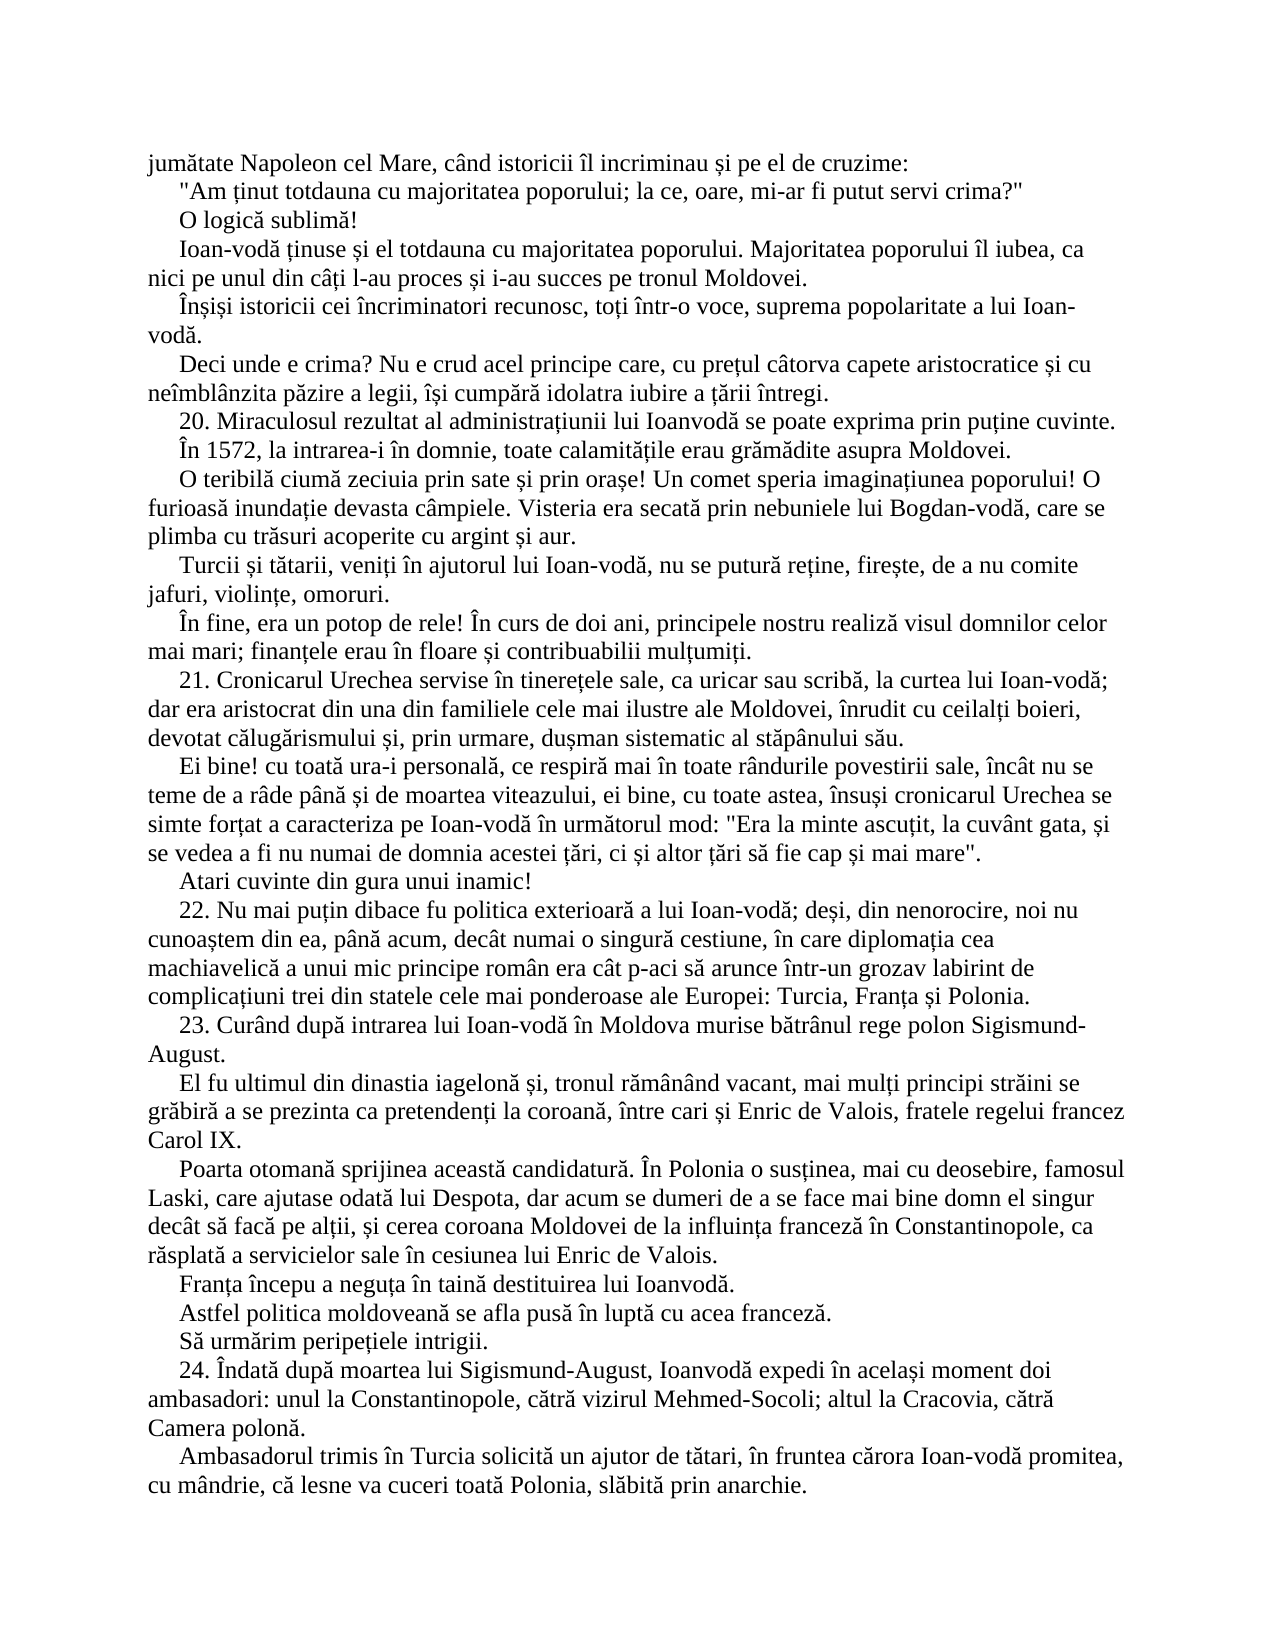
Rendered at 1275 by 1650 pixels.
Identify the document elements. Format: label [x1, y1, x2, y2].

text [148, 148, 1127, 1499]
